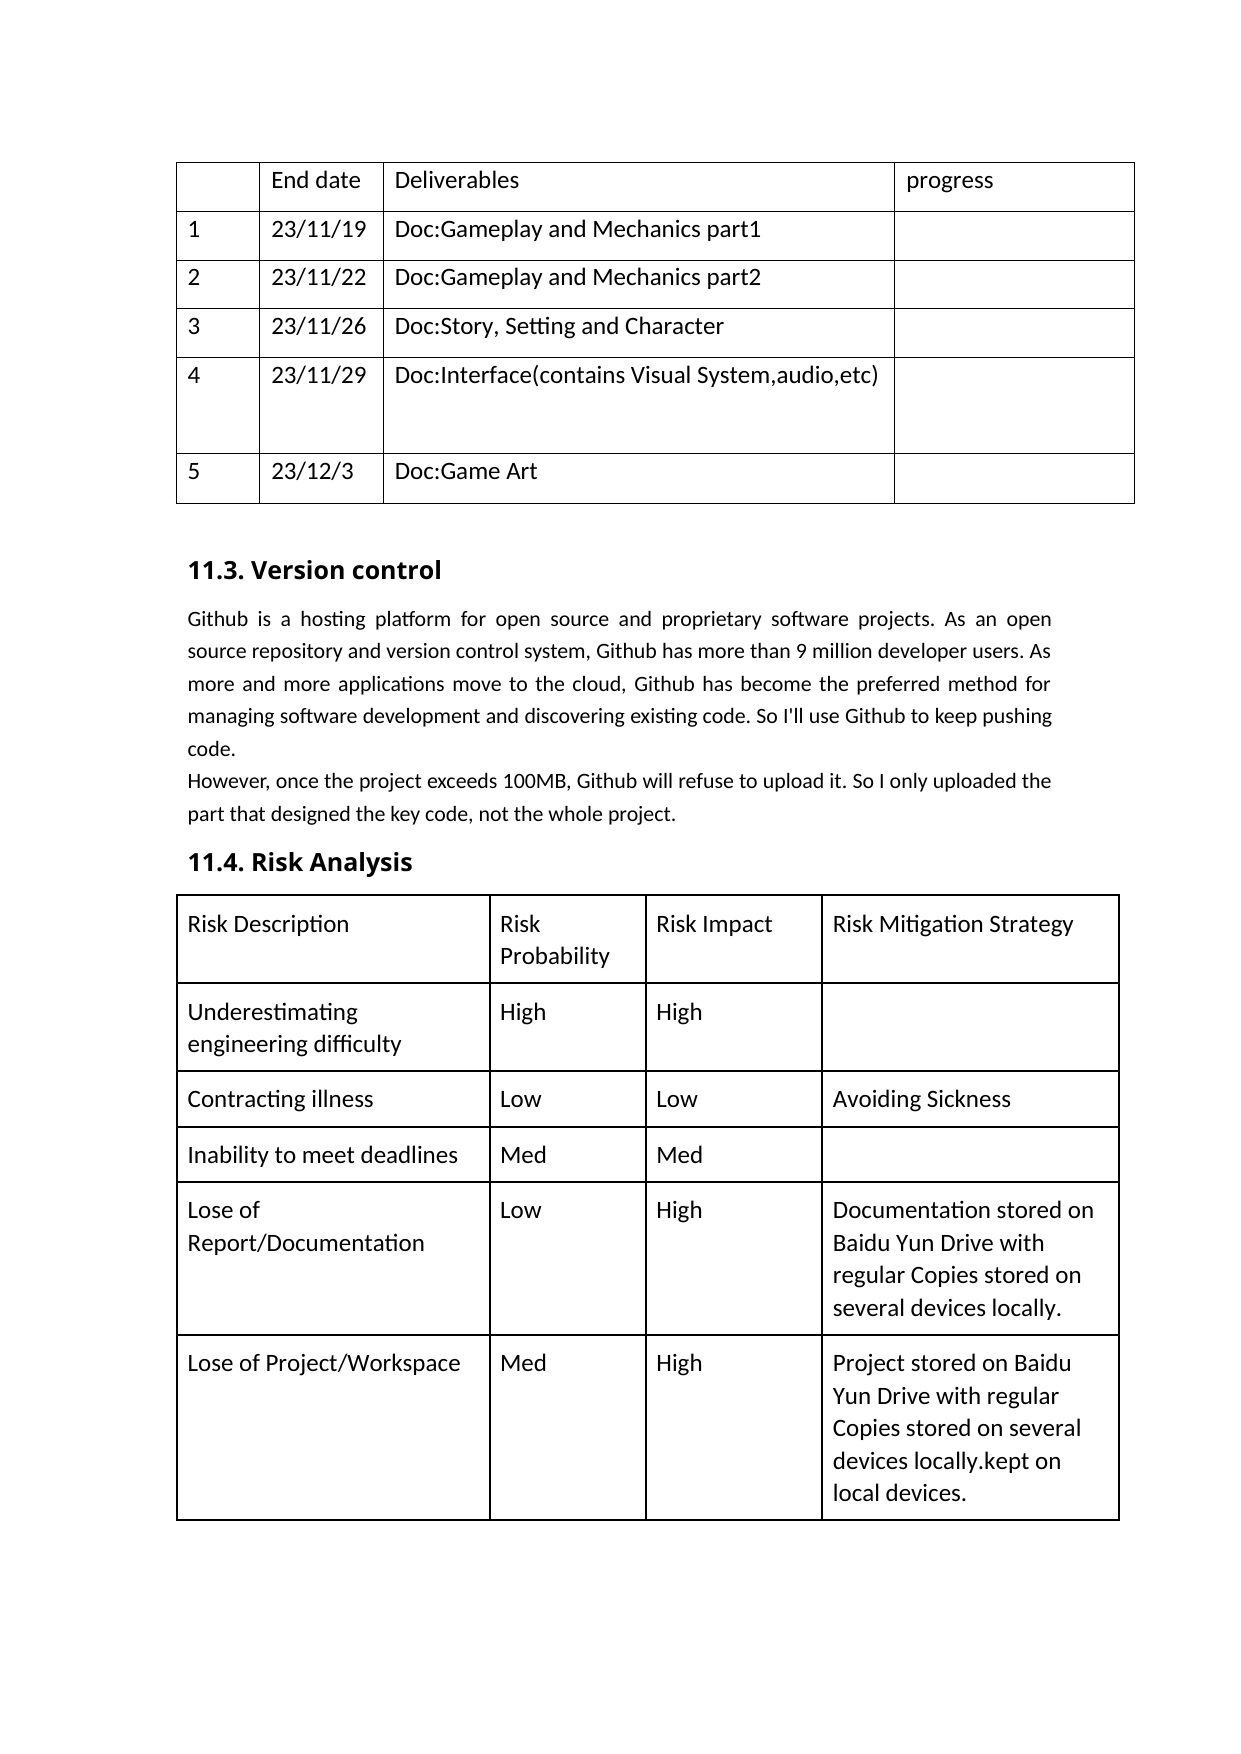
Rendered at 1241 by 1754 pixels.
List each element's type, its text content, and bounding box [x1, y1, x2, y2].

table_cell Low [647, 1072, 821, 1126]
text 11.3. Version control [187, 537, 1053, 602]
table_cell 23/11/29 [260, 358, 383, 453]
table_cell Med [647, 1128, 821, 1181]
table_cell Med [491, 1128, 645, 1181]
table_cell [823, 1128, 1118, 1181]
table_cell [895, 454, 1134, 503]
table_header Risk Impact [647, 896, 821, 982]
table_cell High [491, 984, 645, 1070]
table_cell Med [491, 1336, 645, 1519]
table_cell [895, 212, 1134, 259]
table_header Deliverables [384, 163, 894, 211]
table_cell 23/11/22 [260, 261, 383, 308]
table_cell 3 [177, 309, 259, 357]
table_cell 2 [177, 261, 259, 308]
table_cell Avoiding Sickness [823, 1072, 1118, 1126]
table_header Risk Description [178, 896, 489, 982]
table_cell Doc:Gameplay and Mechanics part2 [384, 261, 894, 308]
table_header [177, 163, 259, 211]
table_cell [895, 309, 1134, 357]
table_cell Documentation stored on Baidu Yun Drive with regular Copies stored on several devices locally. [823, 1183, 1118, 1334]
table_cell Doc:Interface(contains Visual System,audio,etc) [384, 358, 894, 453]
table_cell High [647, 1336, 821, 1519]
table_cell [895, 261, 1134, 308]
table_cell Doc:Gameplay and Mechanics part1 [384, 212, 894, 259]
table_cell 23/11/26 [260, 309, 383, 357]
table_cell Low [491, 1072, 645, 1126]
table_cell Inability to meet deadlines [178, 1128, 489, 1181]
text However, once the project exceeds 100MB, Github will refuse to upload it. So I only uploaded the part that designed the key code, not the whole project. [187, 764, 1053, 829]
table_cell 23/11/19 [260, 212, 383, 259]
table_cell Low [491, 1183, 645, 1334]
table_cell Underestimating engineering difficulty [178, 984, 489, 1070]
table_cell 1 [177, 212, 259, 259]
table_cell Lose of Project/Workspace [178, 1336, 489, 1519]
table_cell High [647, 1183, 821, 1334]
table_cell 23/12/3 [260, 454, 383, 503]
text Github is a hosting platform for open source and proprietary software projects. As an open source repository and version control system, Github has more than 9 million developer users. As more and more applications move to the cloud, Github has become the preferred method for managing software development and discovering existing code. So I'll use Github to keep pushing code. [187, 602, 1053, 764]
table_header progress [895, 163, 1134, 211]
table_cell Contracting illness [178, 1072, 489, 1126]
table_header Risk Probability [491, 896, 645, 982]
table_cell 5 [177, 454, 259, 503]
table_cell High [647, 984, 821, 1070]
table_header Risk Mitigation Strategy [823, 896, 1118, 982]
text 11.4. Risk Analysis [187, 829, 1053, 894]
table_cell [895, 358, 1134, 453]
table_header End date [260, 163, 383, 211]
table_cell Doc:Game Art [384, 454, 894, 503]
table_cell Lose of Report/Documentation [178, 1183, 489, 1334]
table_cell 4 [177, 358, 259, 453]
table_cell Project stored on Baidu Yun Drive with regular Copies stored on several devices locally.kept on local devices. [823, 1336, 1118, 1519]
table_cell Doc:Story, Setting and Character [384, 309, 894, 357]
table_cell [823, 984, 1118, 1070]
